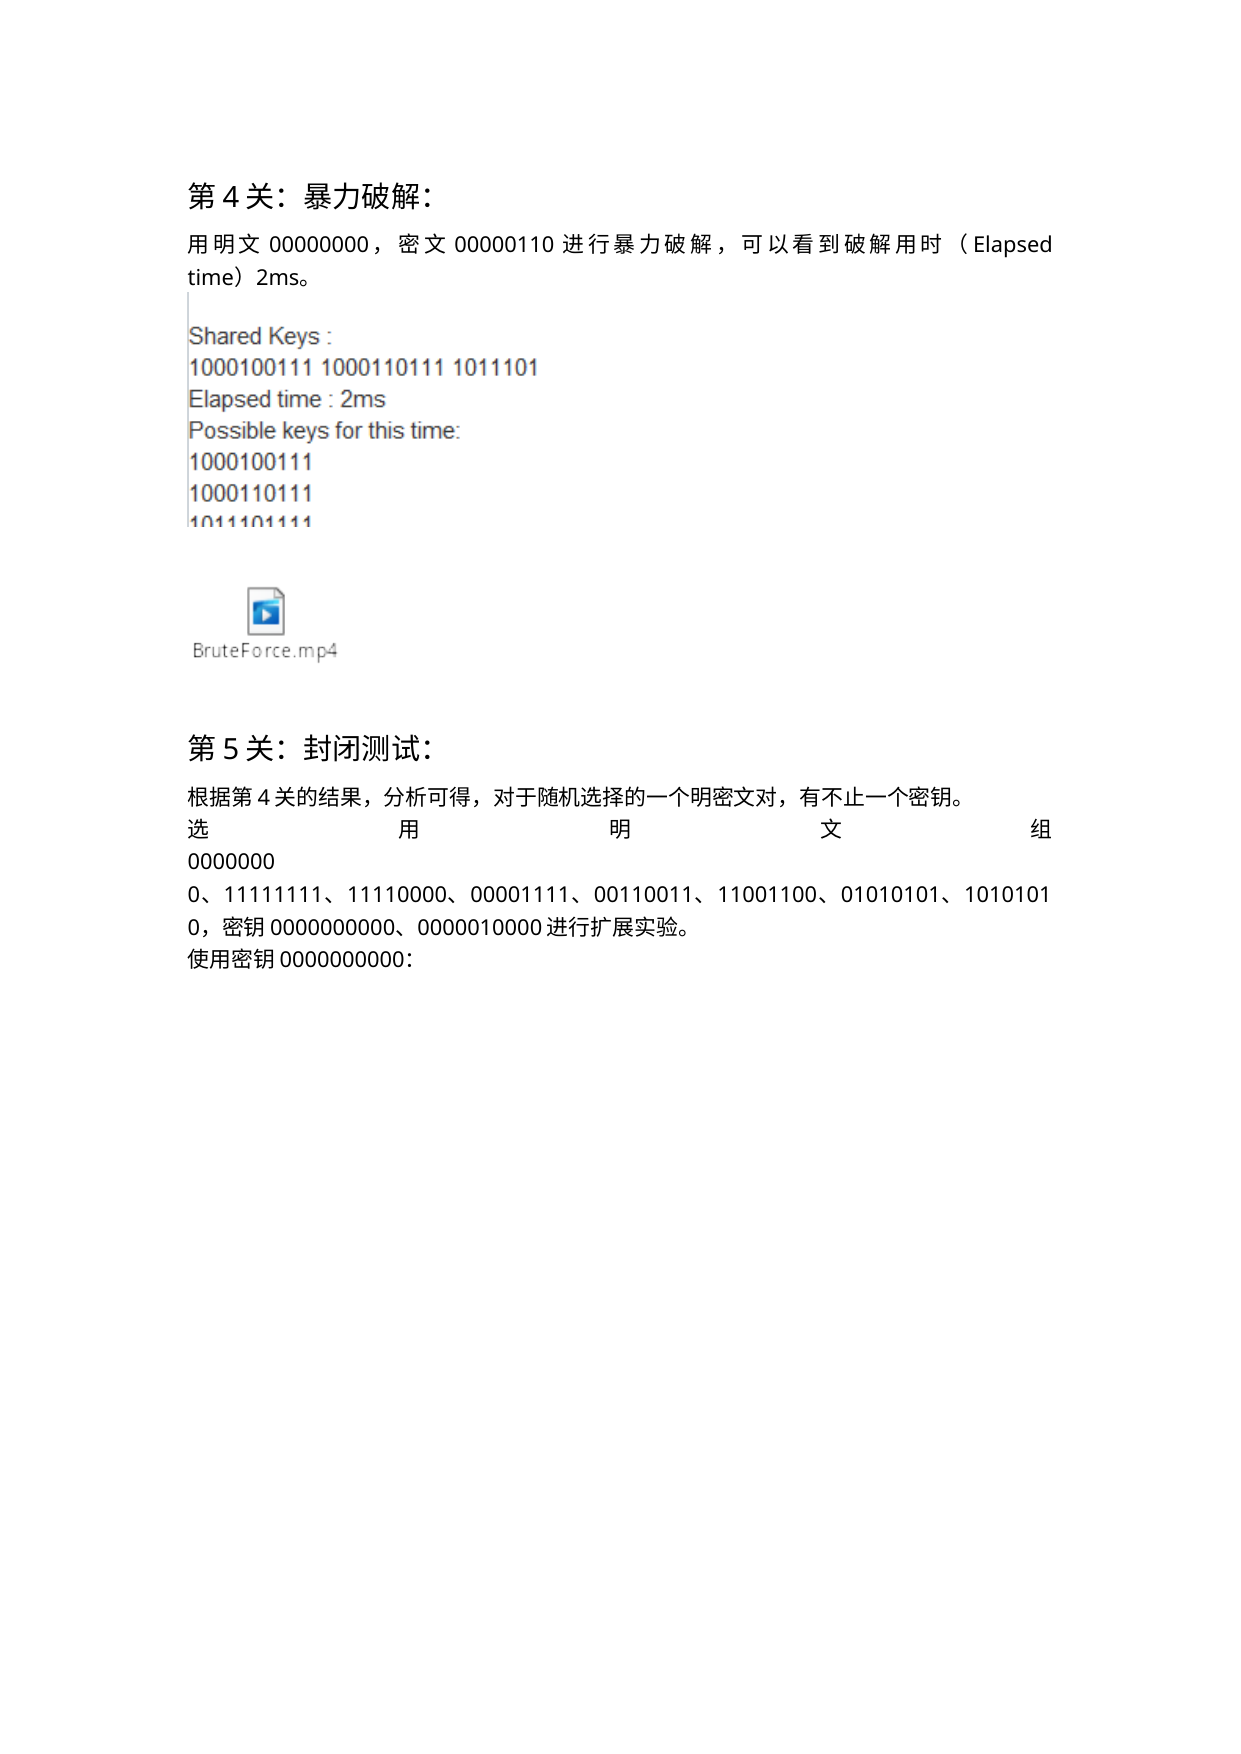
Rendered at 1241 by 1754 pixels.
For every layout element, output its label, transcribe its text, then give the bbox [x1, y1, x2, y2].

text 用明文00000000，密文00000110进行暴力破解，可以看到破解用时（Elapsed time）2ms。 [187, 227, 1053, 292]
picture [187, 292, 539, 527]
text 使用密钥0000000000： [187, 942, 1053, 974]
text 选用明文组00000000、11111111、11110000、00001111、00110011、11001100、01010101、10101010，密钥0000000000、0000010000进行扩展实验。 [187, 812, 1053, 942]
text 根据第4关的结果，分析可得，对于随机选择的一个明密文对，有不止一个密钥。 [187, 779, 1053, 812]
text 第5关：封闭测试： [187, 714, 1053, 779]
text 第4关：暴力破解： [187, 162, 1053, 227]
